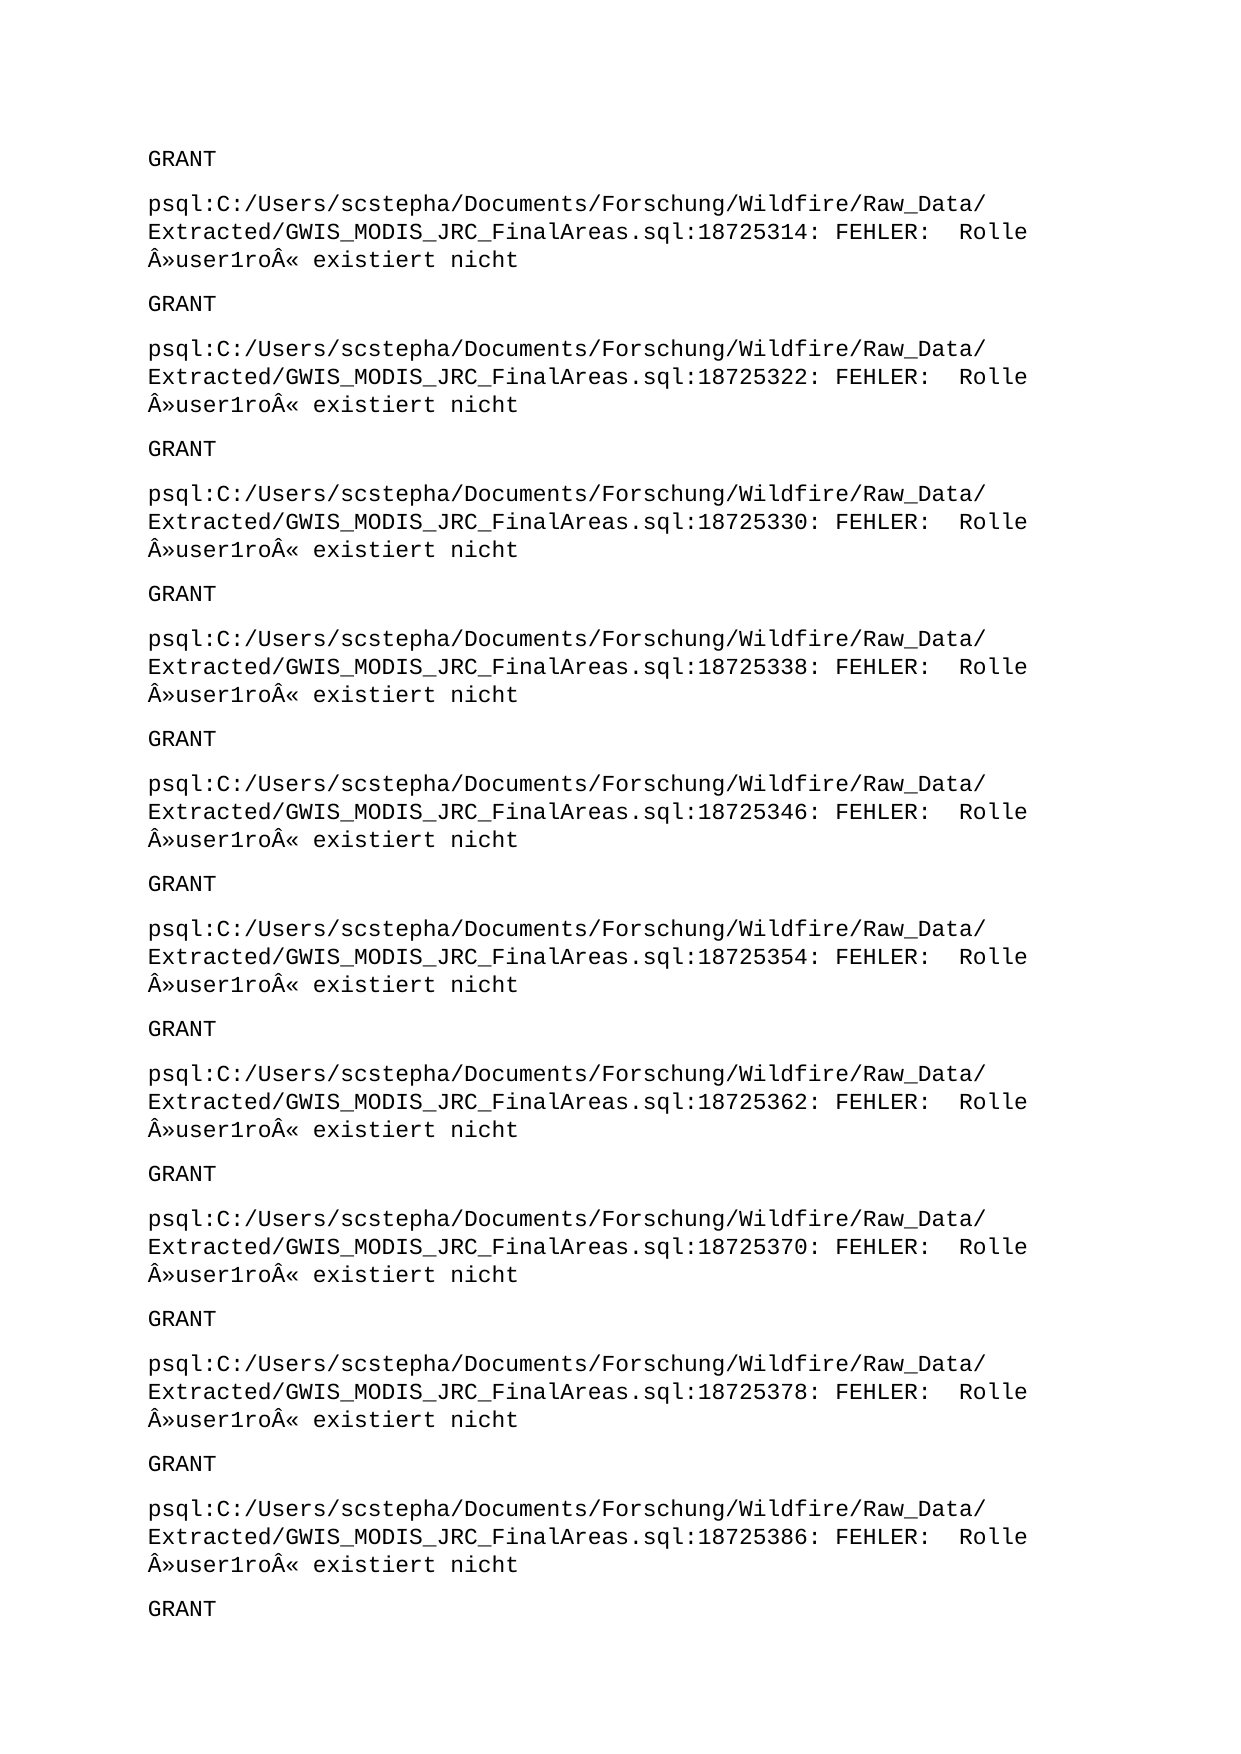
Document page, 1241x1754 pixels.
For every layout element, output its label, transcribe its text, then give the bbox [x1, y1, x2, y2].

text GRANT [148, 438, 1093, 463]
text GRANT [148, 728, 1093, 753]
text psql:C:/Users/scstepha/Documents/Forschung/Wildfire/Raw_Data/Extracted/GWIS_MODIS_JRC_FinalAreas.sql:18725322: FEHLER: Rolle Â»user1roÂ« existiert nicht [148, 337, 1093, 419]
text psql:C:/Users/scstepha/Documents/Forschung/Wildfire/Raw_Data/Extracted/GWIS_MODIS_JRC_FinalAreas.sql:18725378: FEHLER: Rolle Â»user1roÂ« existiert nicht [148, 1352, 1093, 1434]
text psql:C:/Users/scstepha/Documents/Forschung/Wildfire/Raw_Data/Extracted/GWIS_MODIS_JRC_FinalAreas.sql:18725362: FEHLER: Rolle Â»user1roÂ« existiert nicht [148, 1062, 1093, 1144]
text GRANT [148, 1598, 1093, 1623]
text psql:C:/Users/scstepha/Documents/Forschung/Wildfire/Raw_Data/Extracted/GWIS_MODIS_JRC_FinalAreas.sql:18725386: FEHLER: Rolle Â»user1roÂ« existiert nicht [148, 1497, 1093, 1579]
text psql:C:/Users/scstepha/Documents/Forschung/Wildfire/Raw_Data/Extracted/GWIS_MODIS_JRC_FinalAreas.sql:18725330: FEHLER: Rolle Â»user1roÂ« existiert nicht [148, 482, 1093, 564]
text GRANT [148, 583, 1093, 608]
text psql:C:/Users/scstepha/Documents/Forschung/Wildfire/Raw_Data/Extracted/GWIS_MODIS_JRC_FinalAreas.sql:18725370: FEHLER: Rolle Â»user1roÂ« existiert nicht [148, 1207, 1093, 1289]
text GRANT [148, 1453, 1093, 1478]
text psql:C:/Users/scstepha/Documents/Forschung/Wildfire/Raw_Data/Extracted/GWIS_MODIS_JRC_FinalAreas.sql:18725354: FEHLER: Rolle Â»user1roÂ« existiert nicht [148, 917, 1093, 999]
text GRANT [148, 1308, 1093, 1333]
text GRANT [148, 293, 1093, 318]
text GRANT [148, 1018, 1093, 1043]
text psql:C:/Users/scstepha/Documents/Forschung/Wildfire/Raw_Data/Extracted/GWIS_MODIS_JRC_FinalAreas.sql:18725314: FEHLER: Rolle Â»user1roÂ« existiert nicht [148, 192, 1093, 274]
text GRANT [148, 873, 1093, 898]
text psql:C:/Users/scstepha/Documents/Forschung/Wildfire/Raw_Data/Extracted/GWIS_MODIS_JRC_FinalAreas.sql:18725346: FEHLER: Rolle Â»user1roÂ« existiert nicht [148, 772, 1093, 854]
text GRANT [148, 148, 1093, 173]
text psql:C:/Users/scstepha/Documents/Forschung/Wildfire/Raw_Data/Extracted/GWIS_MODIS_JRC_FinalAreas.sql:18725338: FEHLER: Rolle Â»user1roÂ« existiert nicht [148, 627, 1093, 709]
text GRANT [148, 1163, 1093, 1188]
